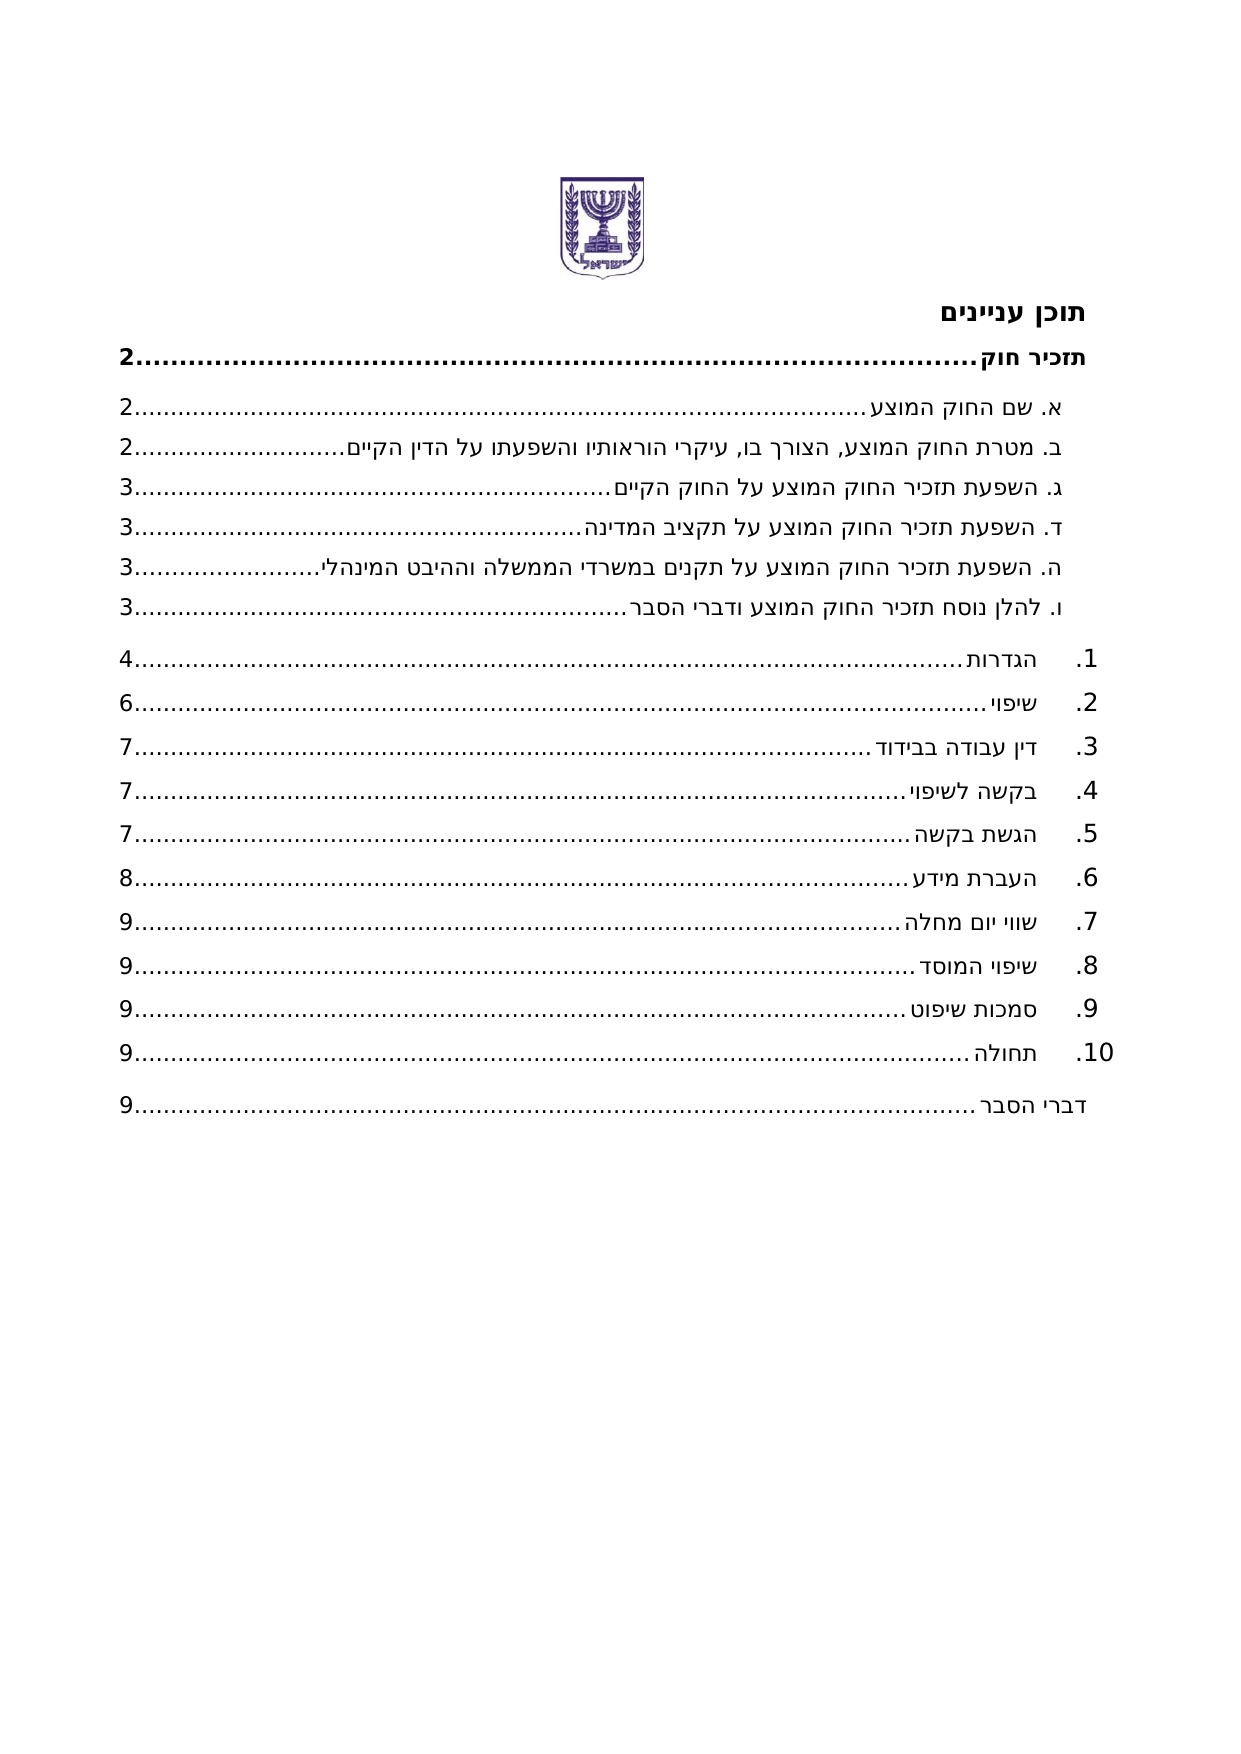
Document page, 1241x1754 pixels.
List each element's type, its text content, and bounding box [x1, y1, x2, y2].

text בקשה לשיפוי 7 [118, 776, 1075, 805]
text ד. השפעת תזכיר החוק המוצע על תקציב המדינה 3 [118, 514, 1063, 541]
text העברת מידע 8 [118, 863, 1075, 893]
text הגשת בקשה 7 [118, 820, 1075, 849]
text הגדרות 4 [118, 645, 1075, 674]
text שיפוי 6 [118, 688, 1075, 718]
text תחולה 9 [118, 1038, 1075, 1068]
picture [560, 177, 644, 280]
text ג. השפעת תזכיר החוק המוצע על החוק הקיים 3 [118, 474, 1063, 501]
text ה. השפעת תזכיר החוק המוצע על תקנים במשרדי הממשלה וההיבט המינהלי 3 [118, 554, 1063, 581]
text ו. להלן נוסח תזכיר החוק המוצע ודברי הסבר 3 [118, 594, 1063, 621]
text שיפוי המוסד 9 [118, 951, 1075, 980]
text דברי הסבר 9 [118, 1093, 1087, 1119]
text א. שם החוק המוצע 2 [118, 394, 1063, 421]
text תוכן עניינים [118, 297, 1087, 328]
text תזכיר חוק 2 [118, 344, 1087, 371]
text שווי יום מחלה 9 [118, 907, 1075, 936]
text ב. מטרת החוק המוצע, הצורך בו, עיקרי הוראותיו והשפעתו על הדין הקיים 2 [118, 434, 1063, 461]
text דין עבודה בבידוד 7 [118, 732, 1075, 761]
text סמכות שיפוט 9 [118, 995, 1075, 1024]
